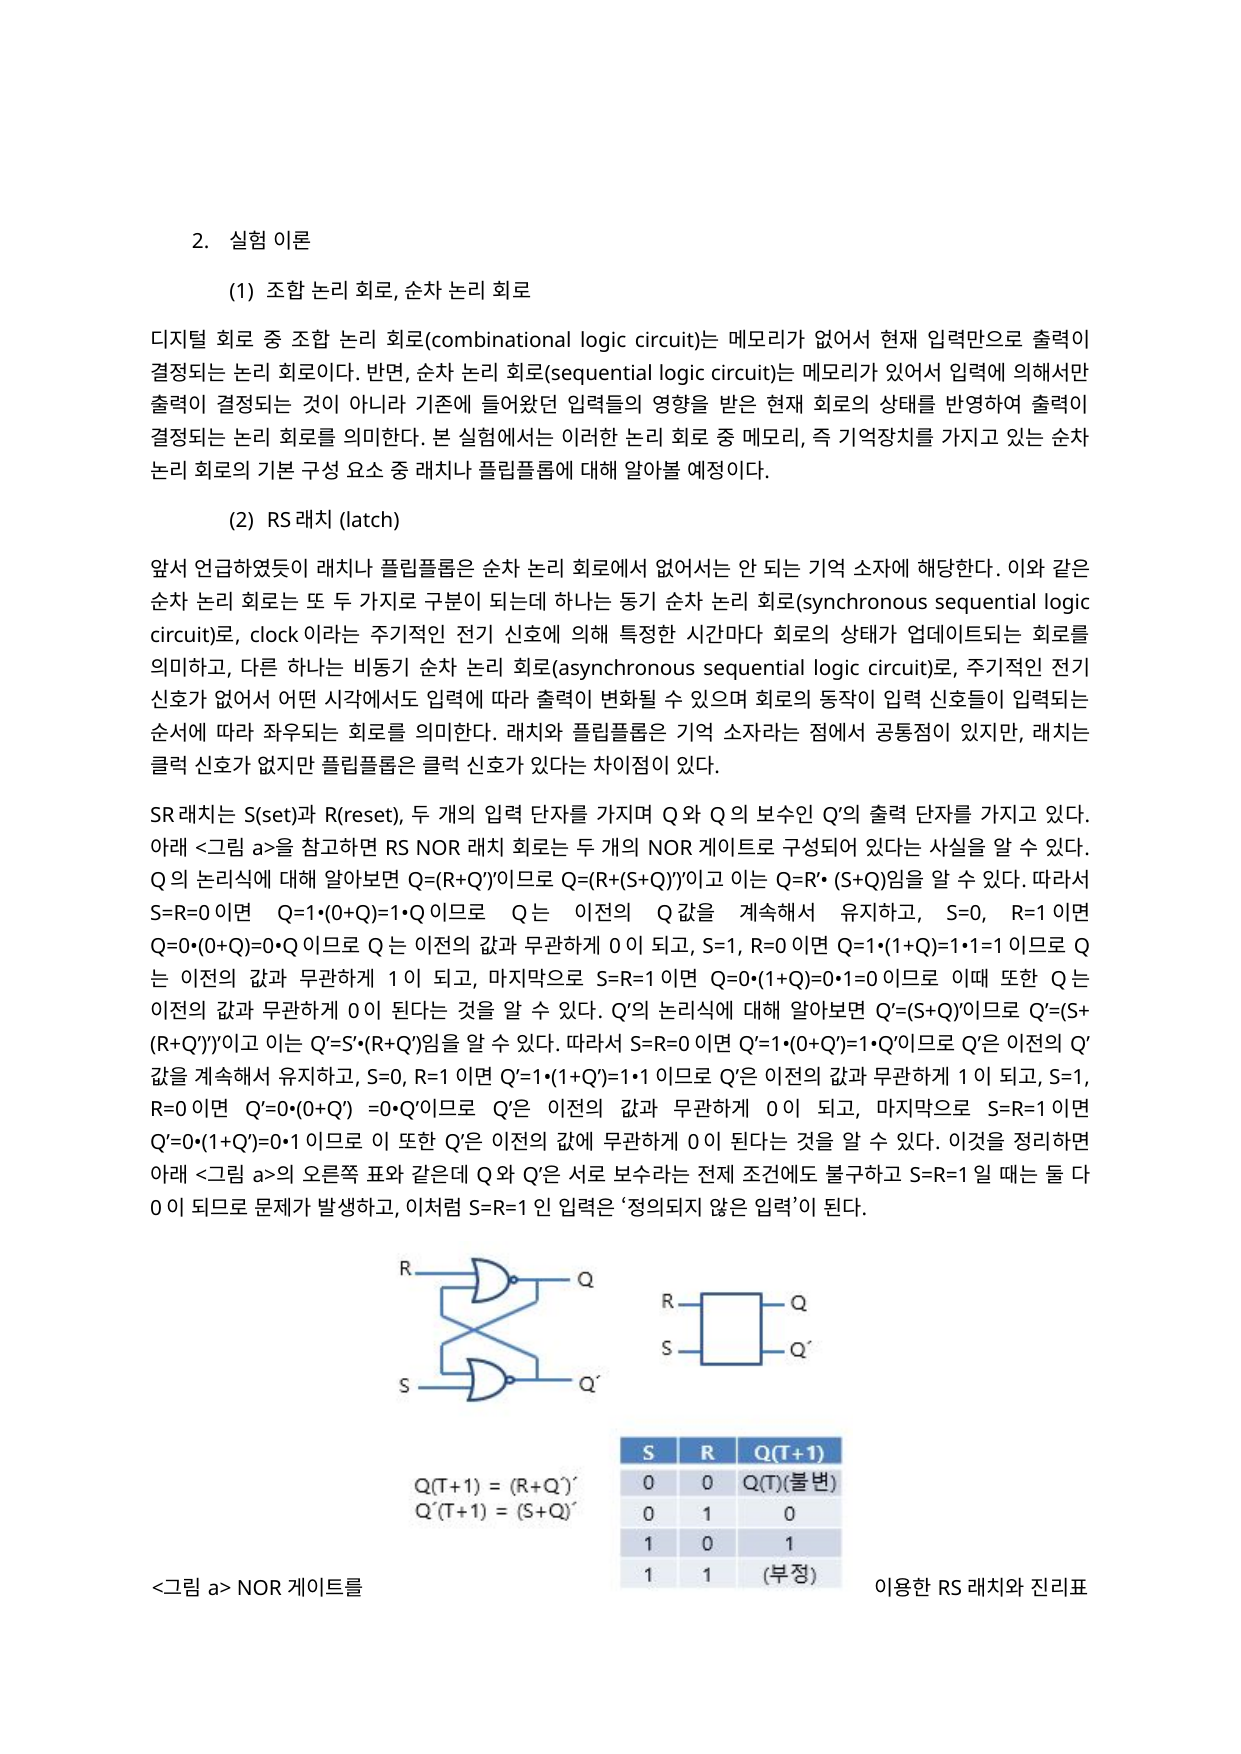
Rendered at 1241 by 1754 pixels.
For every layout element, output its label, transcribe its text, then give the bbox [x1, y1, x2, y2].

text SR래치는 S(set)과 R(reset), 두 개의 입력 단자를 가지며 Q와 Q의 보수인 Q’의 출력 단자를 가지고 있다. 아래 <그림 a>을 참고하면 RS NOR 래치 회로는 두 개의 NOR 게이트로 구성되어 있다는 사실을 알 수 있다. Q의 논리식에 대해 알아보면 Q=(R+Q’)’이므로 Q=(R+(S+Q)’)’이고 이는 Q=R’• (S+Q)임을 알 수 있다. 따라서 S=R=0이면 Q=1•(0+Q)=1•Q이므로 Q는 이전의 Q값을 계속해서 유지하고, S=0, R=1이면 Q=0•(0+Q)=0•Q이므로 Q는 이전의 값과 무관하게 0이 되고, S=1, R=0이면 Q=1•(1+Q)=1•1=1이므로 Q는 이전의 값과 무관하게 1이 되고, 마지막으로 S=R=1이면 Q=0•(1+Q)=0•1=0이므로 이때 또한 Q는 이전의 값과 무관하게 0이 된다는 것을 알 수 있다. Q’의 논리식에 대해 알아보면 Q’=(S+Q)’이므로 Q’=(S+(R+Q’)’)’이고 이는 Q’=S’•(R+Q’)임을 알 수 있다. 따라서 S=R=0이면 Q’=1•(0+Q’)=1•Q’이므로 Q’은 이전의 Q’값을 계속해서 유지하고, S=0, R=1이면 Q’=1•(1+Q’)=1•1이므로 Q’은 이전의 값과 무관하게 1이 되고, S=1, R=0이면 Q’=0•(0+Q’) =0•Q’이므로 Q’은 이전의 값과 무관하게 0이 되고, 마지막으로 S=R=1이면 Q’=0•(1+Q’)=0•1이므로 이 또한 Q’은 이전의 값에 무관하게 0이 된다는 것을 알 수 있다. 이것을 정리하면 아래 <그림 a>의 오른쪽 표와 같은데 Q와 Q’은 서로 보수라는 전제 조건에도 불구하고 S=R=1일 때는 둘 다 0이 되므로 문제가 발생하고, 이처럼 S=R=1인 입력은 ‘정의되지 않은 입력’이 된다. [150, 798, 1090, 1221]
picture [384, 1241, 853, 1603]
text 앞서 언급하였듯이 래치나 플립플롭은 순차 논리 회로에서 없어서는 안 되는 기억 소자에 해당한다. 이와 같은 순차 논리 회로는 또 두 가지로 구분이 되는데 하나는 동기 순차 논리 회로(synchronous sequential logic circuit)로, clock이라는 주기적인 전기 신호에 의해 특정한 시간마다 회로의 상태가 업데이트되는 회로를 의미하고, 다른 하나는 비동기 순차 논리 회로(asynchronous sequential logic circuit)로, 주기적인 전기 신호가 없어서 어떤 시각에서도 입력에 따라 출력이 변화될 수 있으며 회로의 동작이 입력 신호들이 입력되는 순서에 따라 좌우되는 회로를 의미한다. 래치와 플립플롭은 기억 소자라는 점에서 공통점이 있지만, 래치는 클럭 신호가 없지만 플립플롭은 클럭 신호가 있다는 차이점이 있다. [150, 553, 1090, 779]
list 실험 이론 [192, 224, 1090, 255]
text <그림 a> NOR 게이트를 이용한 RS 래치와 진리표 [853, 1571, 1090, 1601]
list 조합 논리 회로, 순차 논리 회로 [229, 274, 1090, 304]
text 디지털 회로 중 조합 논리 회로(combinational logic circuit)는 메모리가 없어서 현재 입력만으로 출력이 결정되는 논리 회로이다. 반면, 순차 논리 회로(sequential logic circuit)는 메모리가 있어서 입력에 의해서만 출력이 결정되는 것이 아니라 기존에 들어왔던 입력들의 영향을 받은 현재 회로의 상태를 반영하여 출력이 결정되는 논리 회로를 의미한다. 본 실험에서는 이러한 논리 회로 중 메모리, 즉 기억장치를 가지고 있는 순차 논리 회로의 기본 구성 요소 중 래치나 플립플롭에 대해 알아볼 예정이다. [150, 323, 1090, 484]
list RS래치 (latch) [229, 503, 1090, 534]
text <그림 a> NOR 게이트를 이용한 RS 래치와 진리표 [150, 1571, 384, 1601]
